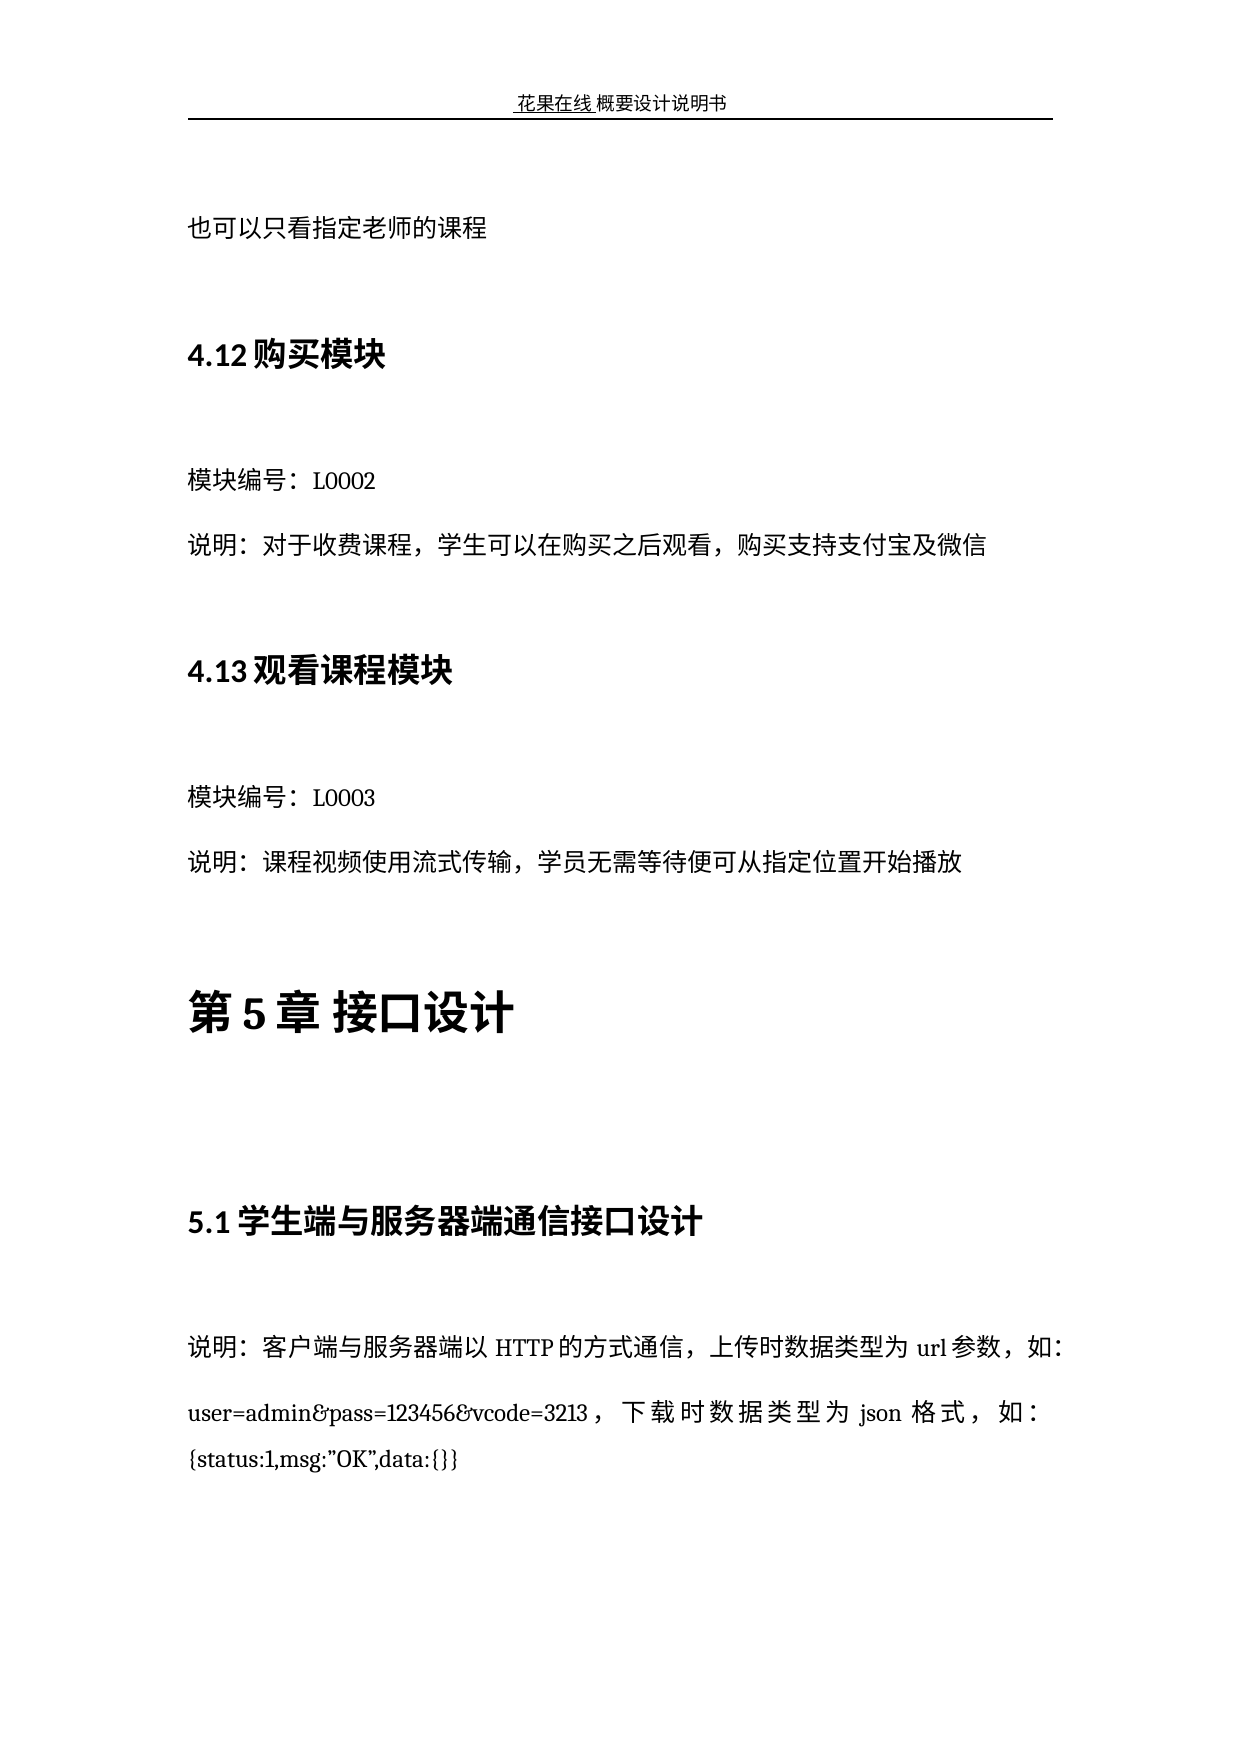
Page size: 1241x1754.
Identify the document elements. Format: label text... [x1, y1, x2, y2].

text 模块编号：L0003 [187, 763, 1053, 828]
subtitle 5.1学生端与服务器端通信接口设计 [187, 1186, 1053, 1251]
text 说明：课程视频使用流式传输，学员无需等待便可从指定位置开始播放 [187, 828, 1053, 893]
text 说明：客户端与服务器端以HTTP的方式通信，上传时数据类型为url参数，如：user=admin&pass=123456&vcode=3213，下载时数据类型为json格式，如：{status:1,msg:”OK”,data:{}} [187, 1313, 1053, 1476]
subtitle 4.12购买模块 [187, 319, 1053, 384]
text 也可以只看指定老师的课程 [187, 194, 1053, 259]
subtitle 4.13观看课程模块 [187, 636, 1053, 701]
text 模块编号：L0002 [187, 446, 1053, 511]
text 说明：对于收费课程，学生可以在购买之后观看，购买支持支付宝及微信 [187, 511, 1053, 576]
subtitle 第5章 接口设计 [187, 961, 1053, 1058]
